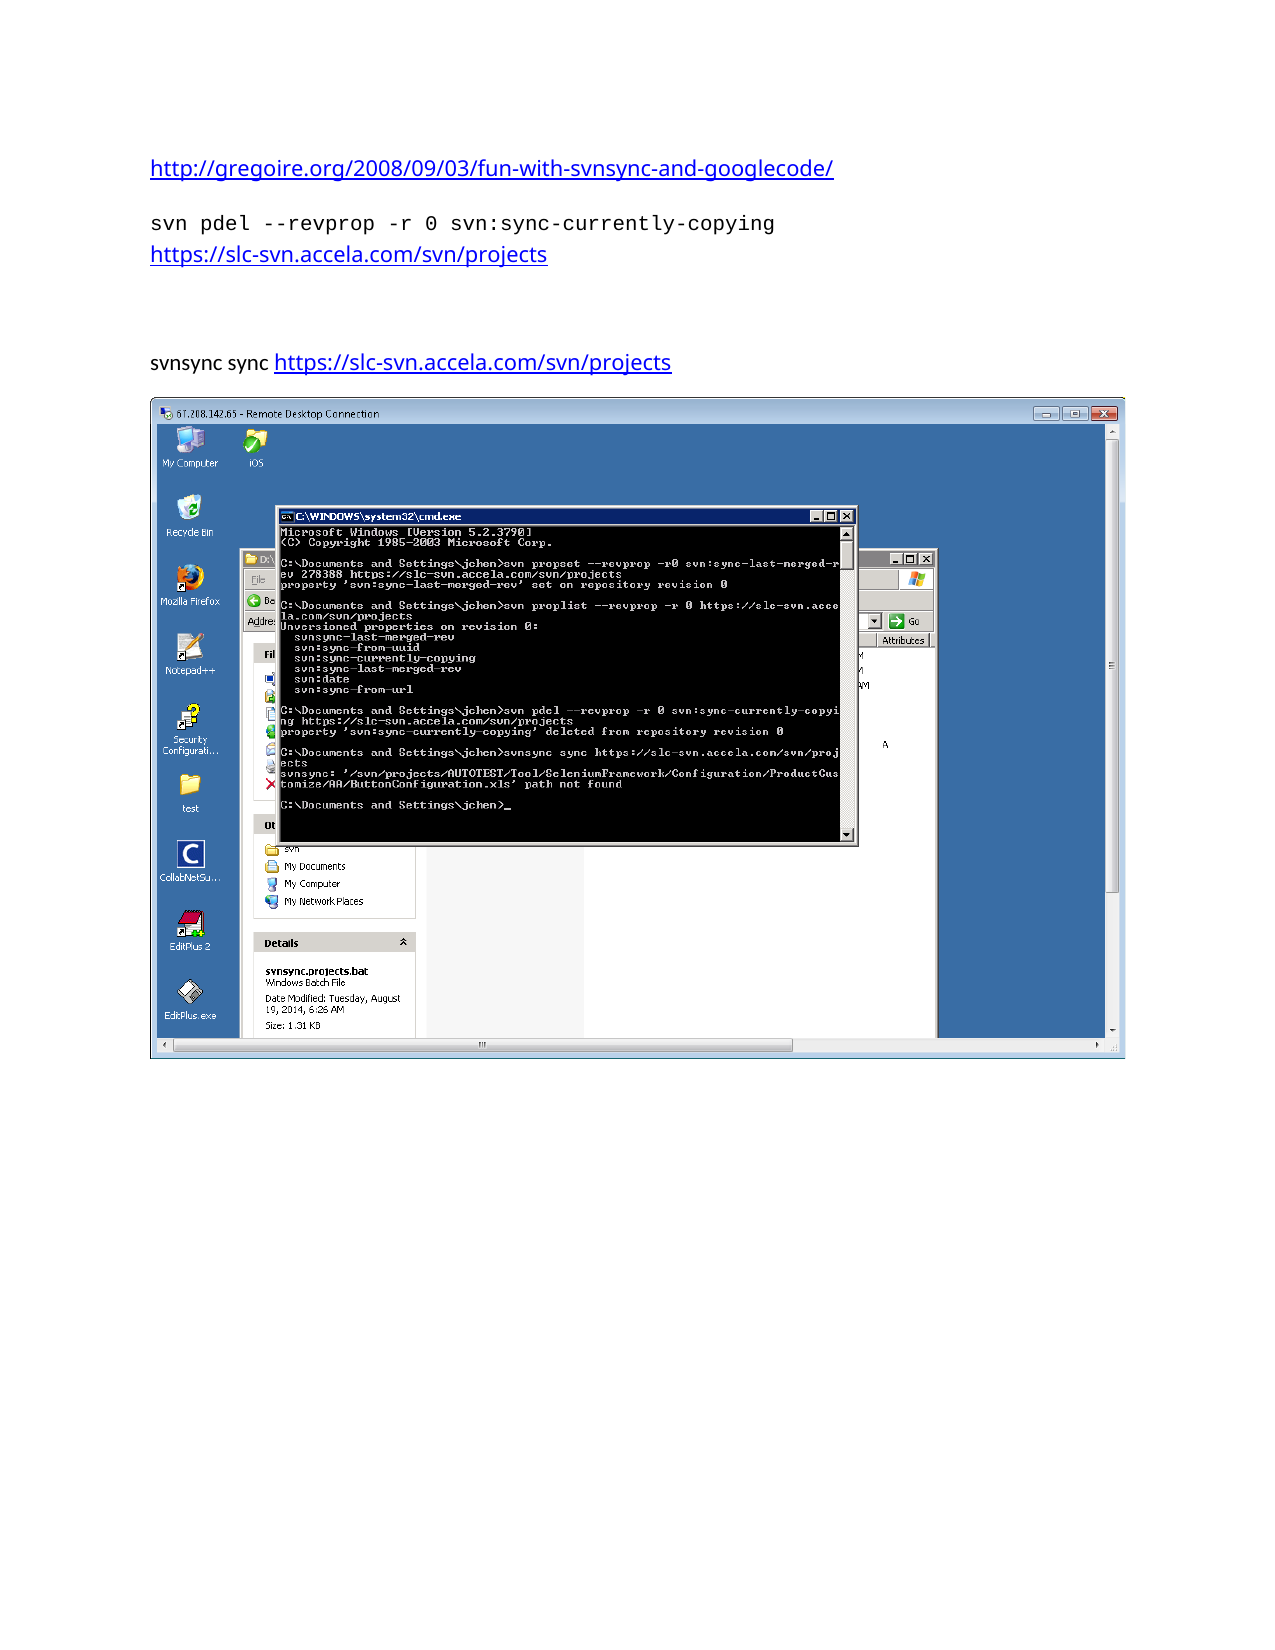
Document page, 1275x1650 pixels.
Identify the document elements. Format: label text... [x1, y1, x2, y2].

picture [150, 397, 1125, 1059]
text http://gregoire.org/2008/09/03/fun-with-svnsync-and-googlecode/ [150, 150, 1125, 183]
text svn pdel --revprop -r 0 svn:sync-currently-copying https://slc-svn.accela.com/svn/projects [150, 204, 1125, 269]
text svnsync sync https://slc-svn.accela.com/svn/projects [150, 344, 1125, 377]
